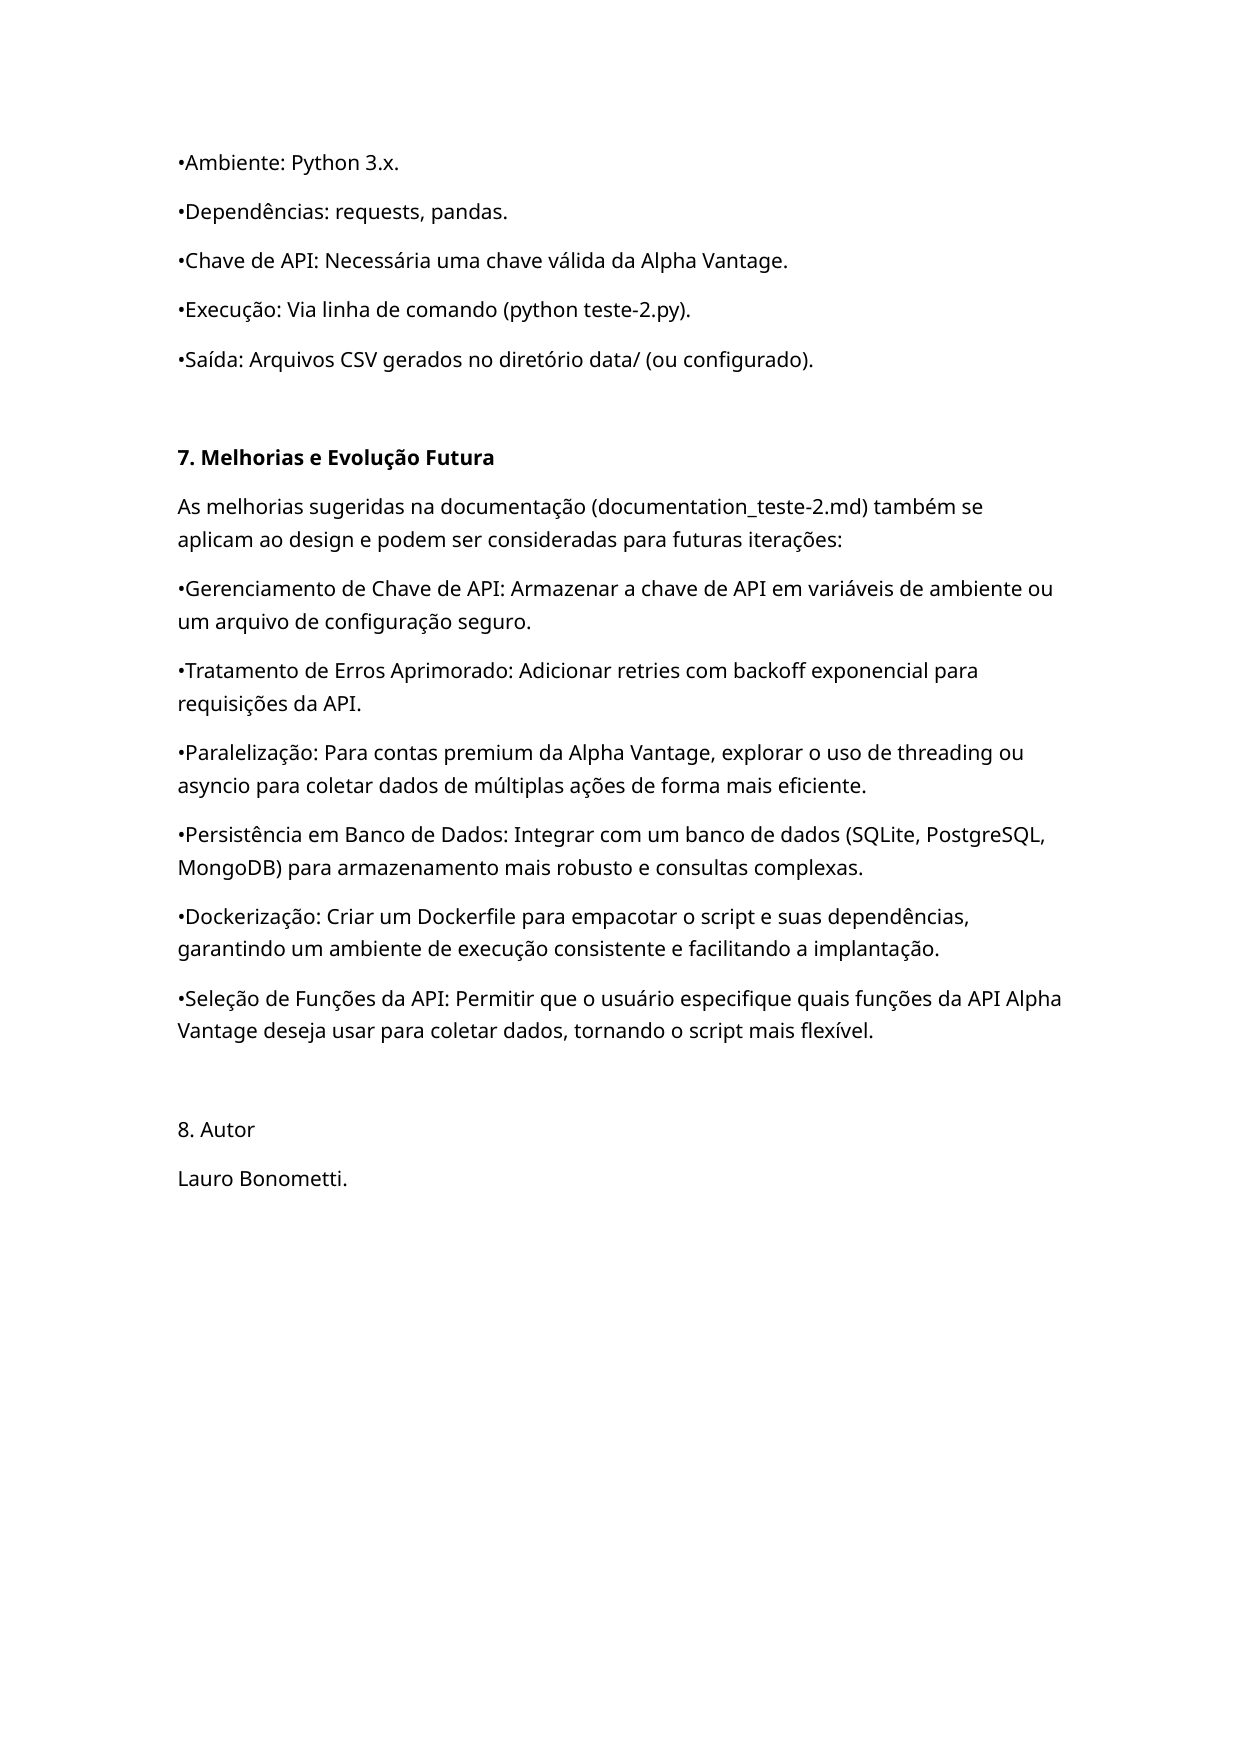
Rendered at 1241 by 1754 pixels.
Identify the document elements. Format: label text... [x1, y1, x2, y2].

text As melhorias sugeridas na documentação (documentation_teste-2.md) também se aplicam ao design e podem ser consideradas para futuras iterações: [177, 492, 1063, 553]
text •Saída: Arquivos CSV gerados no diretório data/ (ou configurado). [177, 345, 1063, 373]
text •Dependências: requests, pandas. [177, 197, 1063, 225]
text •Persistência em Banco de Dados: Integrar com um banco de dados (SQLite, PostgreSQL, MongoDB) para armazenamento mais robusto e consultas complexas. [177, 820, 1063, 881]
text •Paralelização: Para contas premium da Alpha Vantage, explorar o uso de threading ou asyncio para coletar dados de múltiplas ações de forma mais eficiente. [177, 738, 1063, 799]
text •Ambiente: Python 3.x. [177, 148, 1063, 176]
text •Gerenciamento de Chave de API: Armazenar a chave de API em variáveis de ambiente ou um arquivo de configuração seguro. [177, 574, 1063, 635]
text •Tratamento de Erros Aprimorado: Adicionar retries com backoff exponencial para requisições da API. [177, 656, 1063, 717]
text •Execução: Via linha de comando (python teste-2.py). [177, 295, 1063, 324]
text Lauro Bonometti. [177, 1164, 1063, 1193]
text •Seleção de Funções da API: Permitir que o usuário especifique quais funções da API Alpha Vantage deseja usar para coletar dados, tornando o script mais flexível. [177, 984, 1063, 1045]
text 8. Autor [177, 1115, 1063, 1143]
text 7. Melhorias e Evolução Futura [177, 443, 1063, 472]
text •Chave de API: Necessária uma chave válida da Alpha Vantage. [177, 246, 1063, 274]
text •Dockerização: Criar um Dockerfile para empacotar o script e suas dependências, garantindo um ambiente de execução consistente e facilitando a implantação. [177, 902, 1063, 963]
